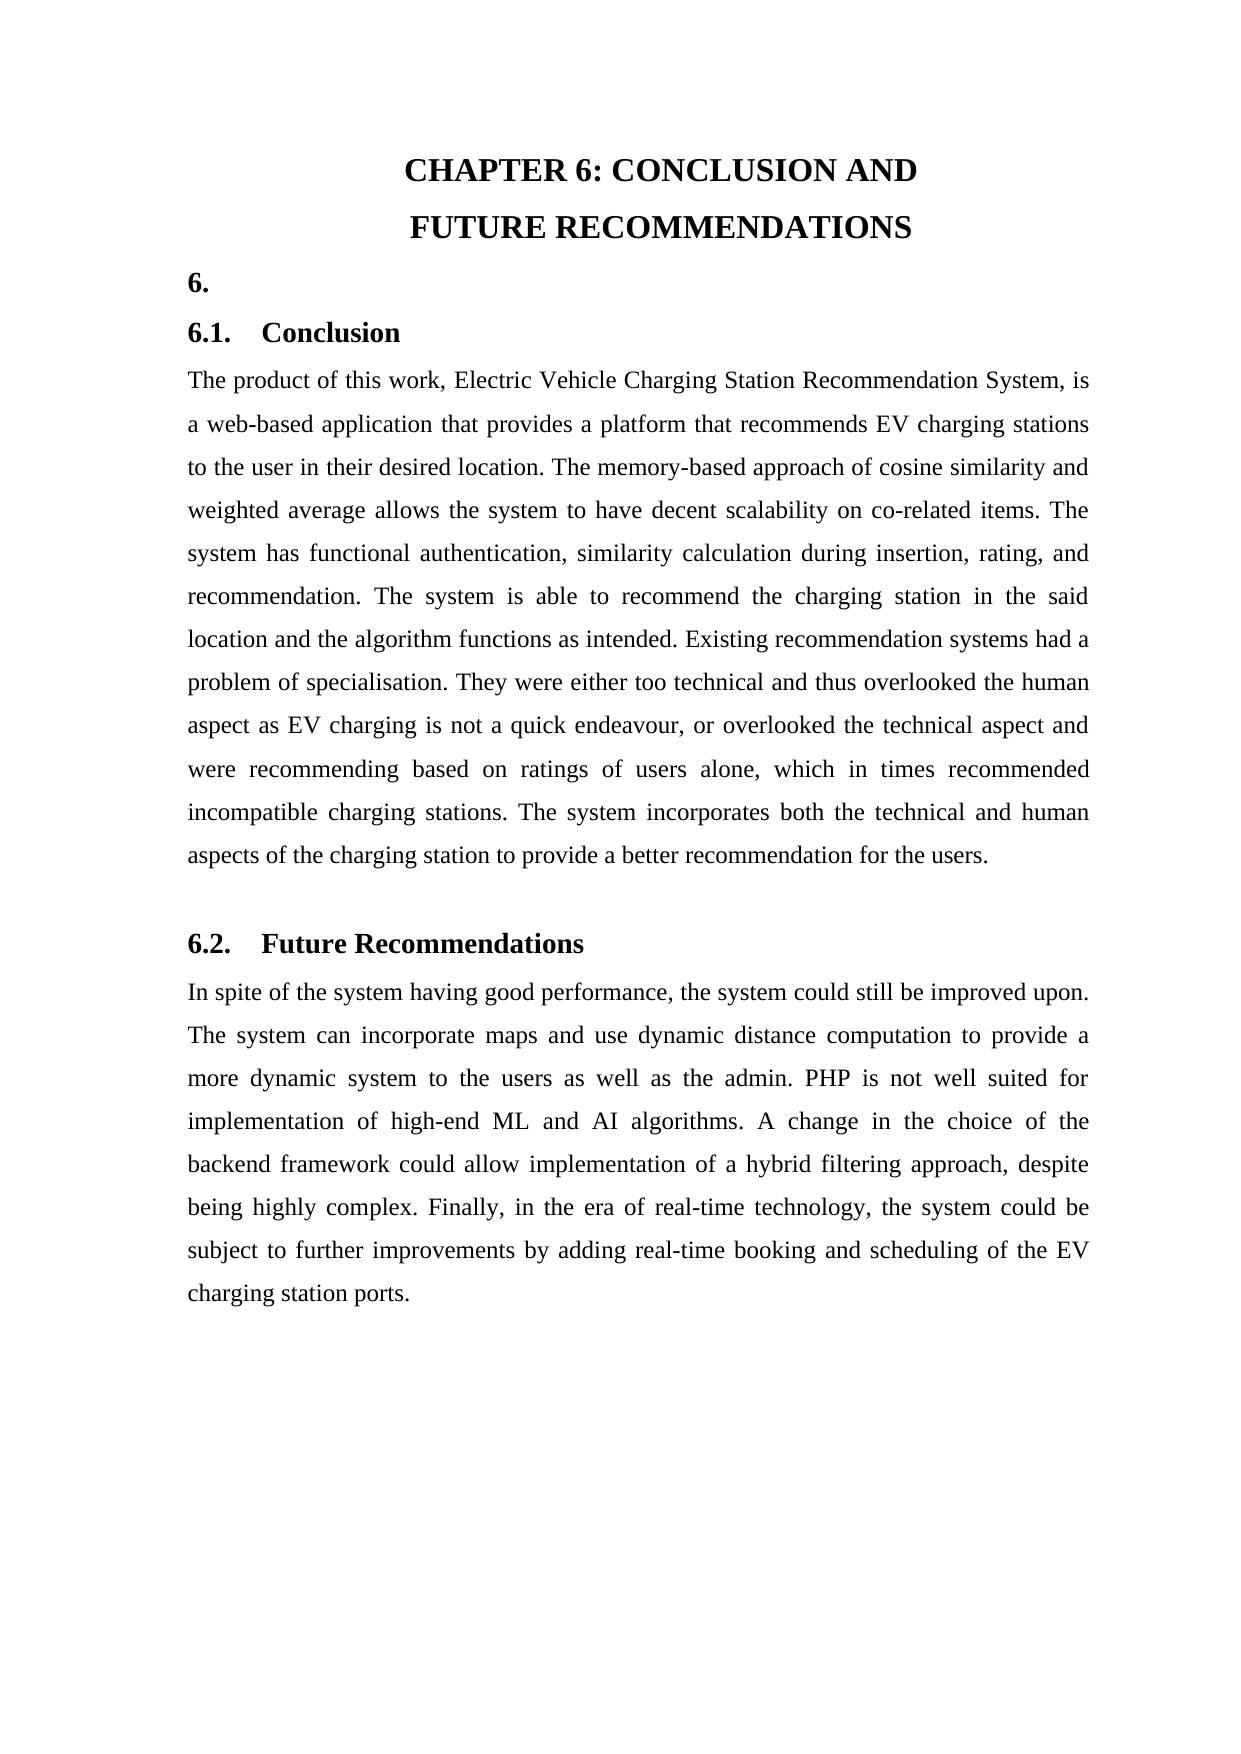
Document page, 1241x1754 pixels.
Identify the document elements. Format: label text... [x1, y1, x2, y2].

subtitle Future Recommendations [187, 926, 1090, 960]
subtitle Conclusion [187, 315, 1090, 349]
text In spite of the system having good performance, the system could still be improved upon. The system can incorporate maps and use dynamic distance computation to provide a more dynamic system to the users as well as the admin. PHP is not well suited for implementation of high-end ML and AI algorithms. A change in the choice of the backend framework could allow implementation of a hybrid filtering approach, despite being highly complex. Finally, in the era of real-time technology, the system could be subject to further improvements by adding real-time booking and scheduling of the EV charging station ports. [187, 977, 1090, 1307]
text The product of this work, Electric Vehicle Charging Station Recommendation System, is a web-based application that provides a platform that recommends EV charging stations to the user in their desired location. The memory-based approach of cosine similarity and weighted average allows the system to have decent scalability on co-related items. The system has functional authentication, similarity calculation during insertion, rating, and recommendation. The system is able to recommend the charging station in the said location and the algorithm functions as intended. Existing recommendation systems had a problem of specialisation. They were either too technical and thus overlooked the human aspect as EV charging is not a quick endeavour, or overlooked the technical aspect and were recommending based on ratings of users alone, which in times recommended incompatible charging stations. The system incorporates both the technical and human aspects of the charging station to provide a better recommendation for the users. [187, 366, 1090, 869]
subtitle Future Recommendations [232, 207, 1090, 246]
